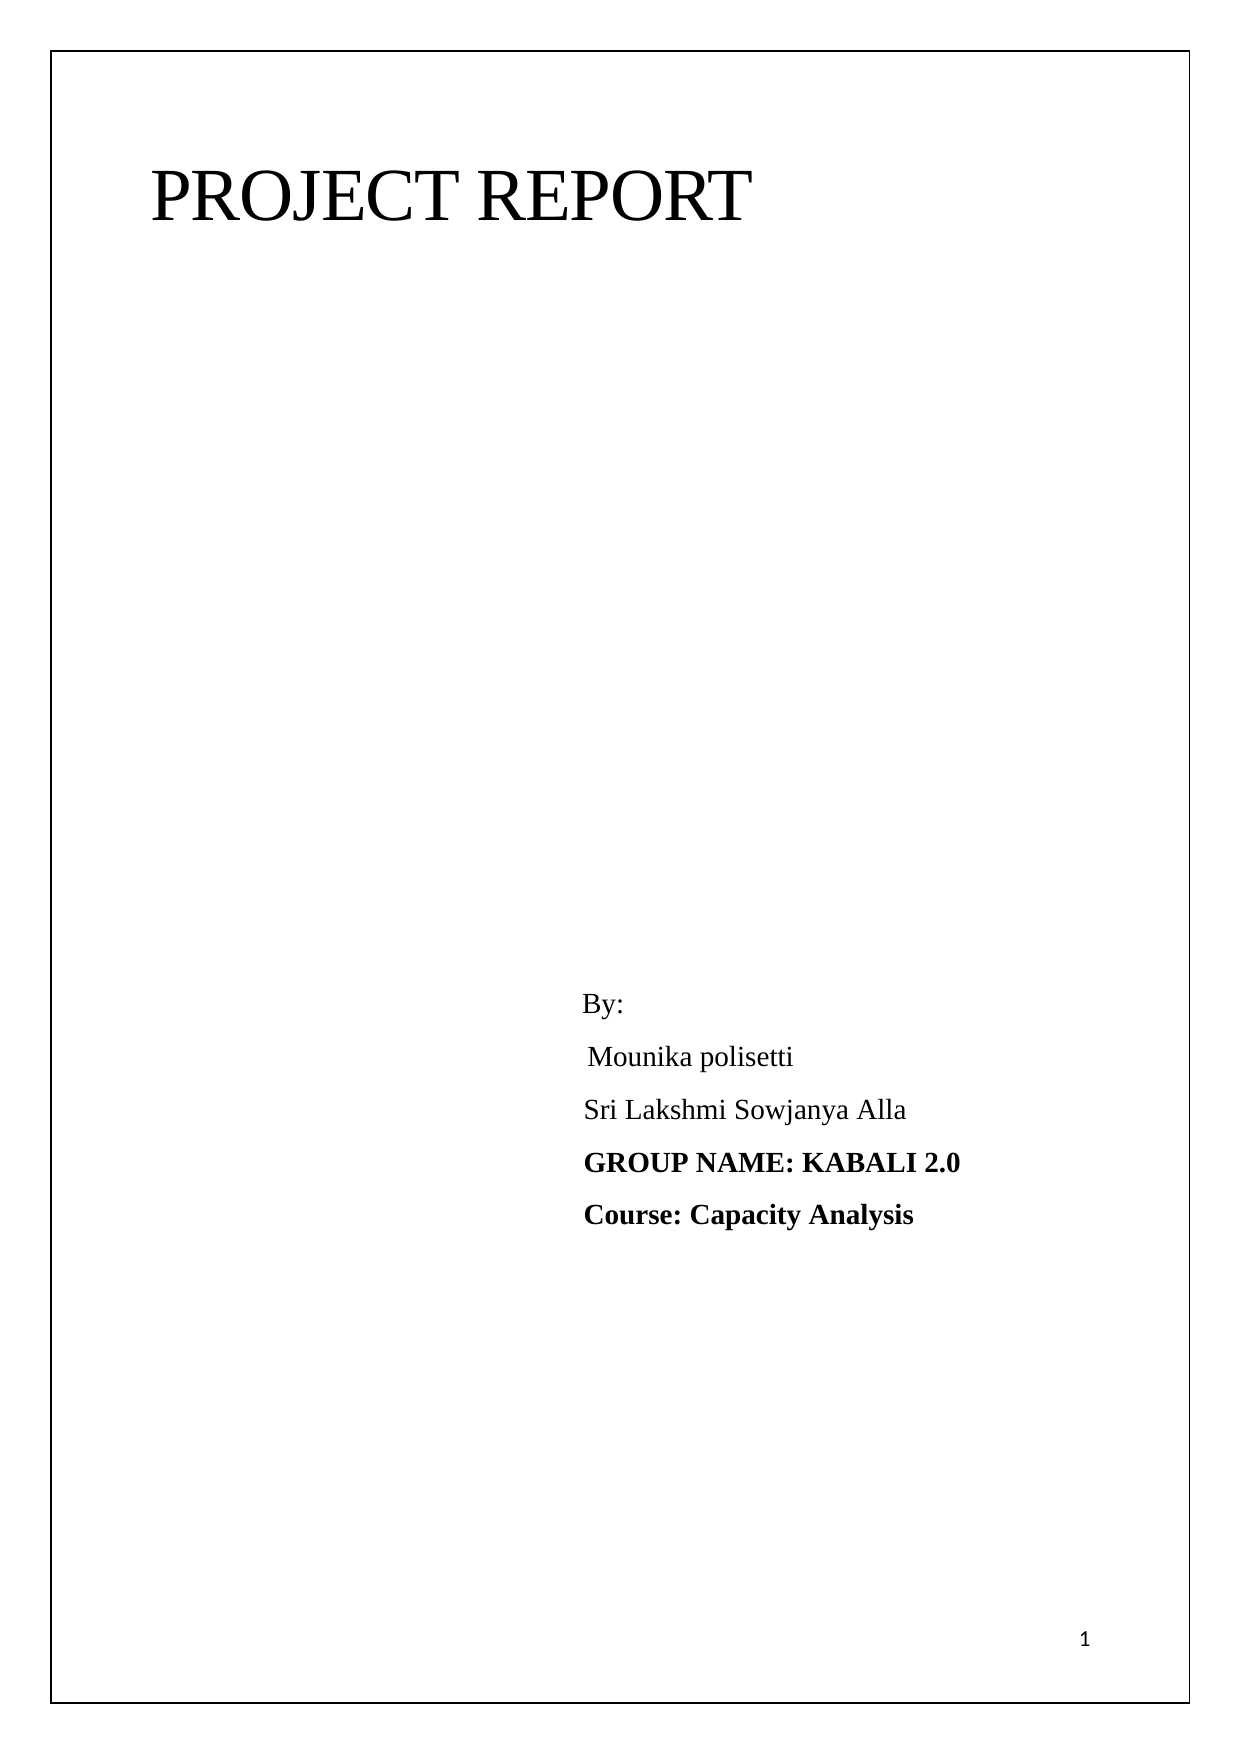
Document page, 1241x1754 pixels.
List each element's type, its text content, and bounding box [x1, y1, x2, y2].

title PROJECT REPORT [150, 150, 1090, 236]
text Mounika polisetti [150, 1039, 1090, 1073]
text Sri Lakshmi Sowjanya Alla [150, 1092, 1090, 1125]
text GROUP NAME: KABALI 2.0 [150, 1145, 1090, 1178]
text Course: Capacity Analysis [150, 1197, 1090, 1231]
text By: [150, 986, 1090, 1020]
